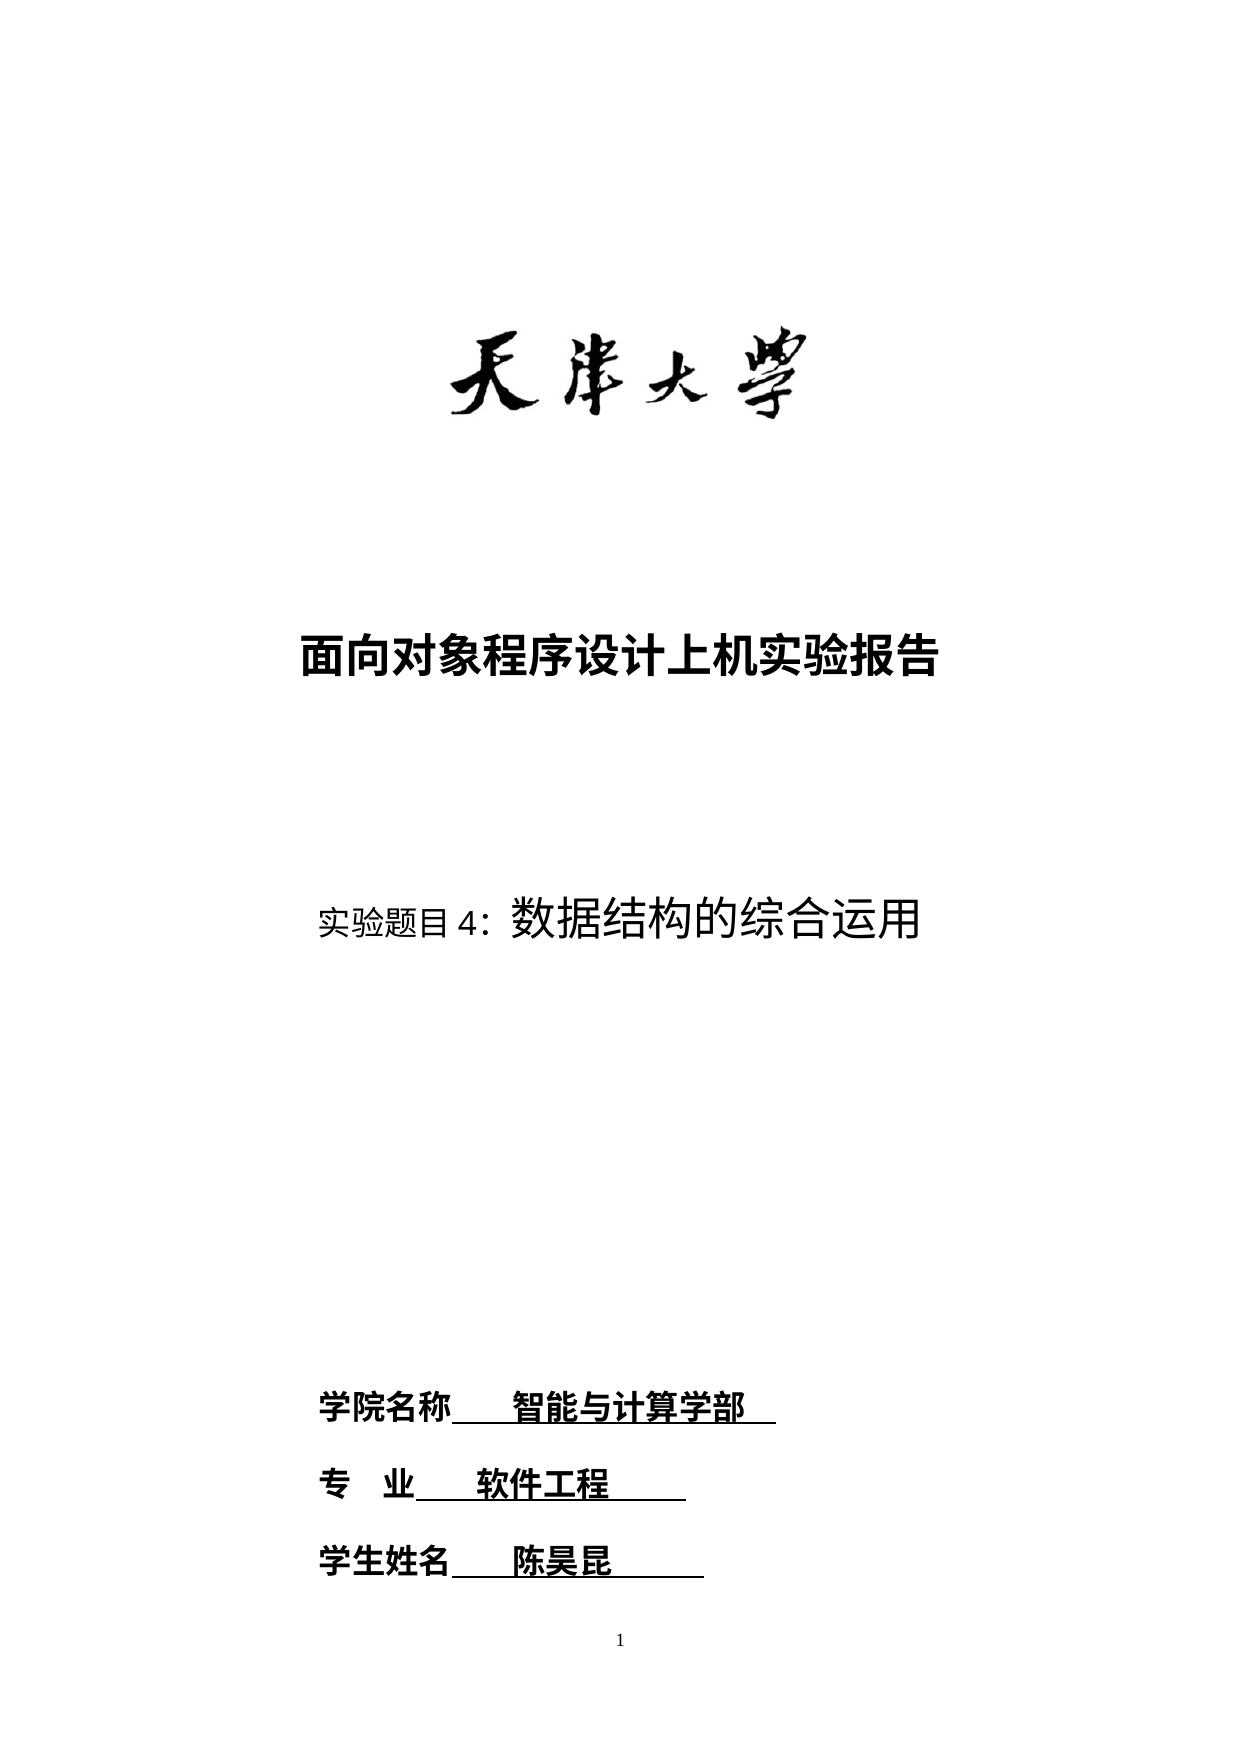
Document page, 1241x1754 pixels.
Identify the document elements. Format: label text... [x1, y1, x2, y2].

picture [450, 326, 807, 419]
text 学生姓名 陈昊昆 [319, 1526, 1053, 1591]
text 学院名称 智能与计算学部 [319, 1372, 1053, 1437]
text 实验题目4：数据结构的综合运用 [187, 867, 1053, 964]
text 面向对象程序设计上机实验报告 [187, 604, 1053, 701]
text 专 业 软件工程 [319, 1449, 1053, 1514]
